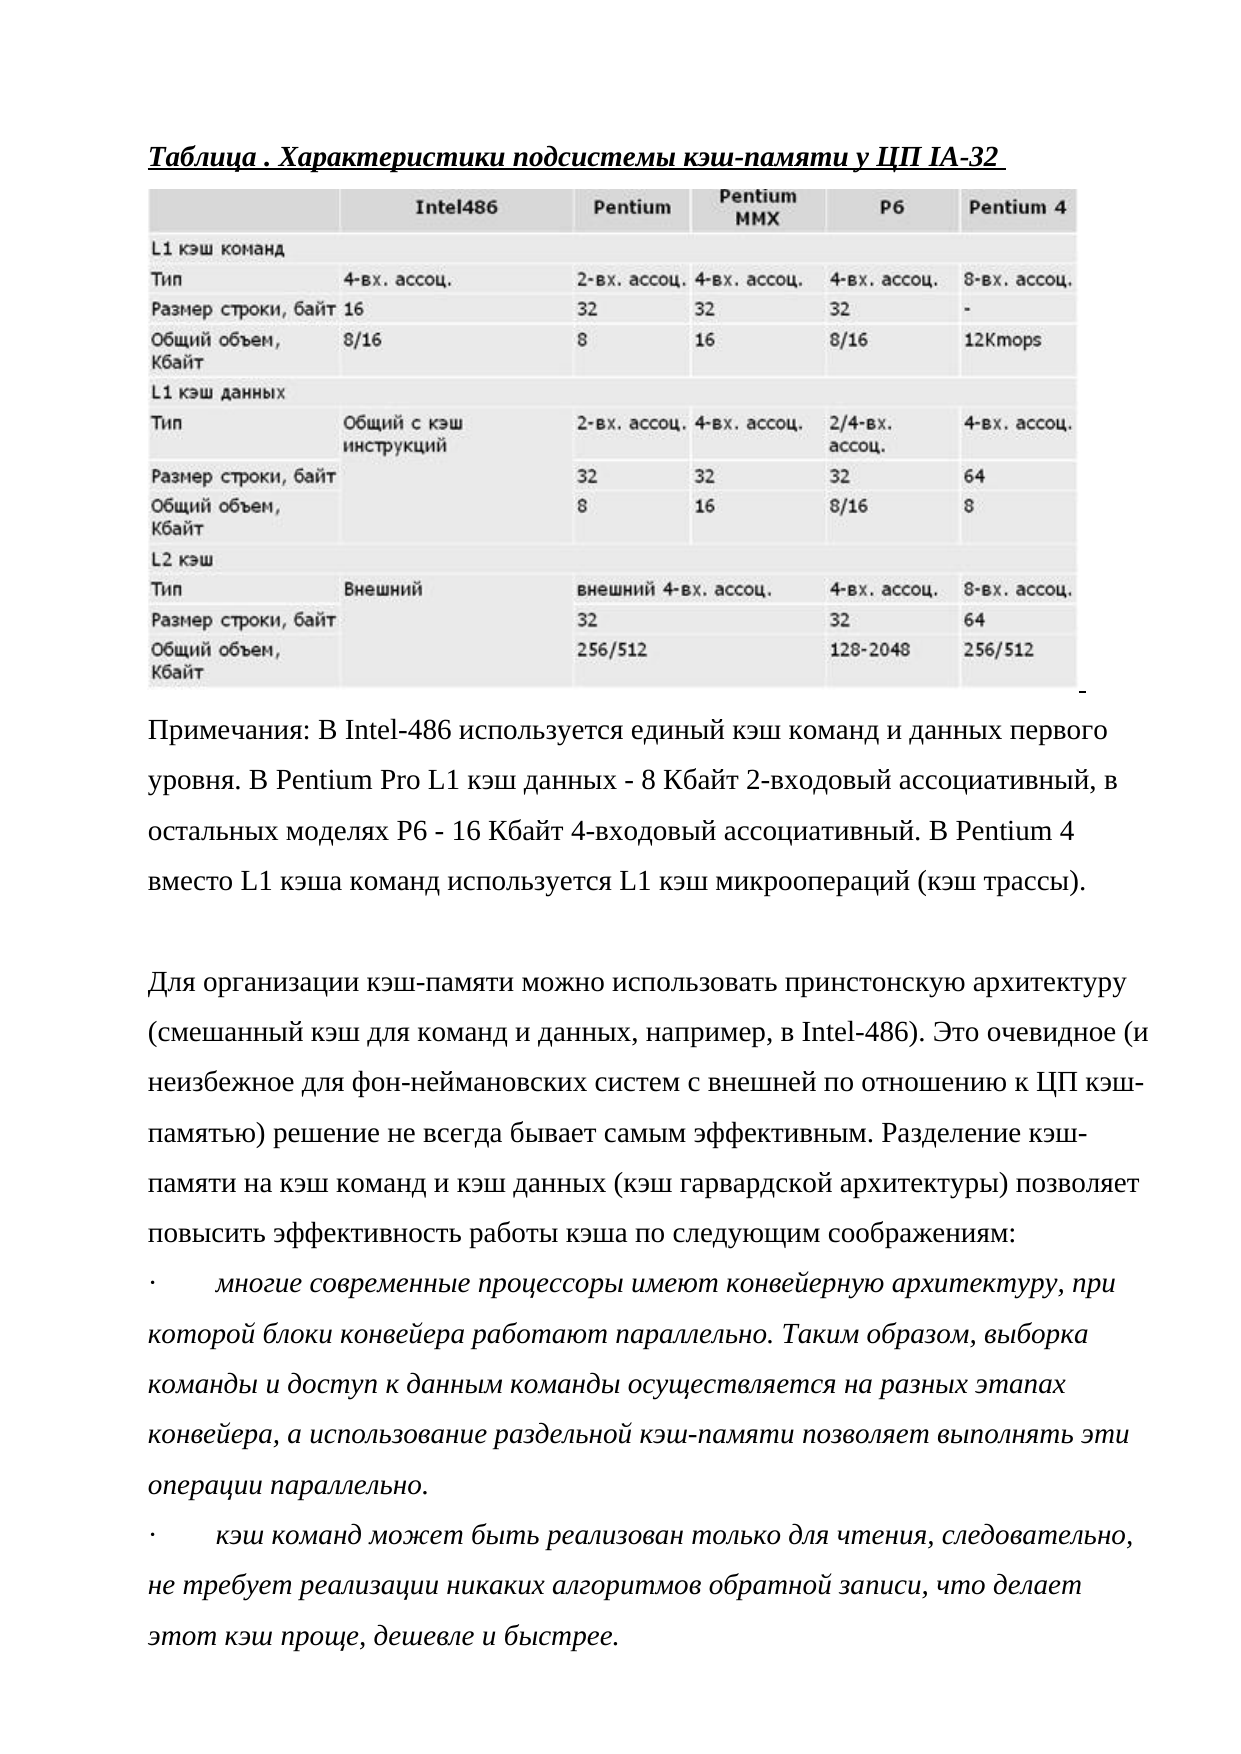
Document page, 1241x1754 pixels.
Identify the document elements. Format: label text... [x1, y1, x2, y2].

picture [147, 189, 1079, 690]
